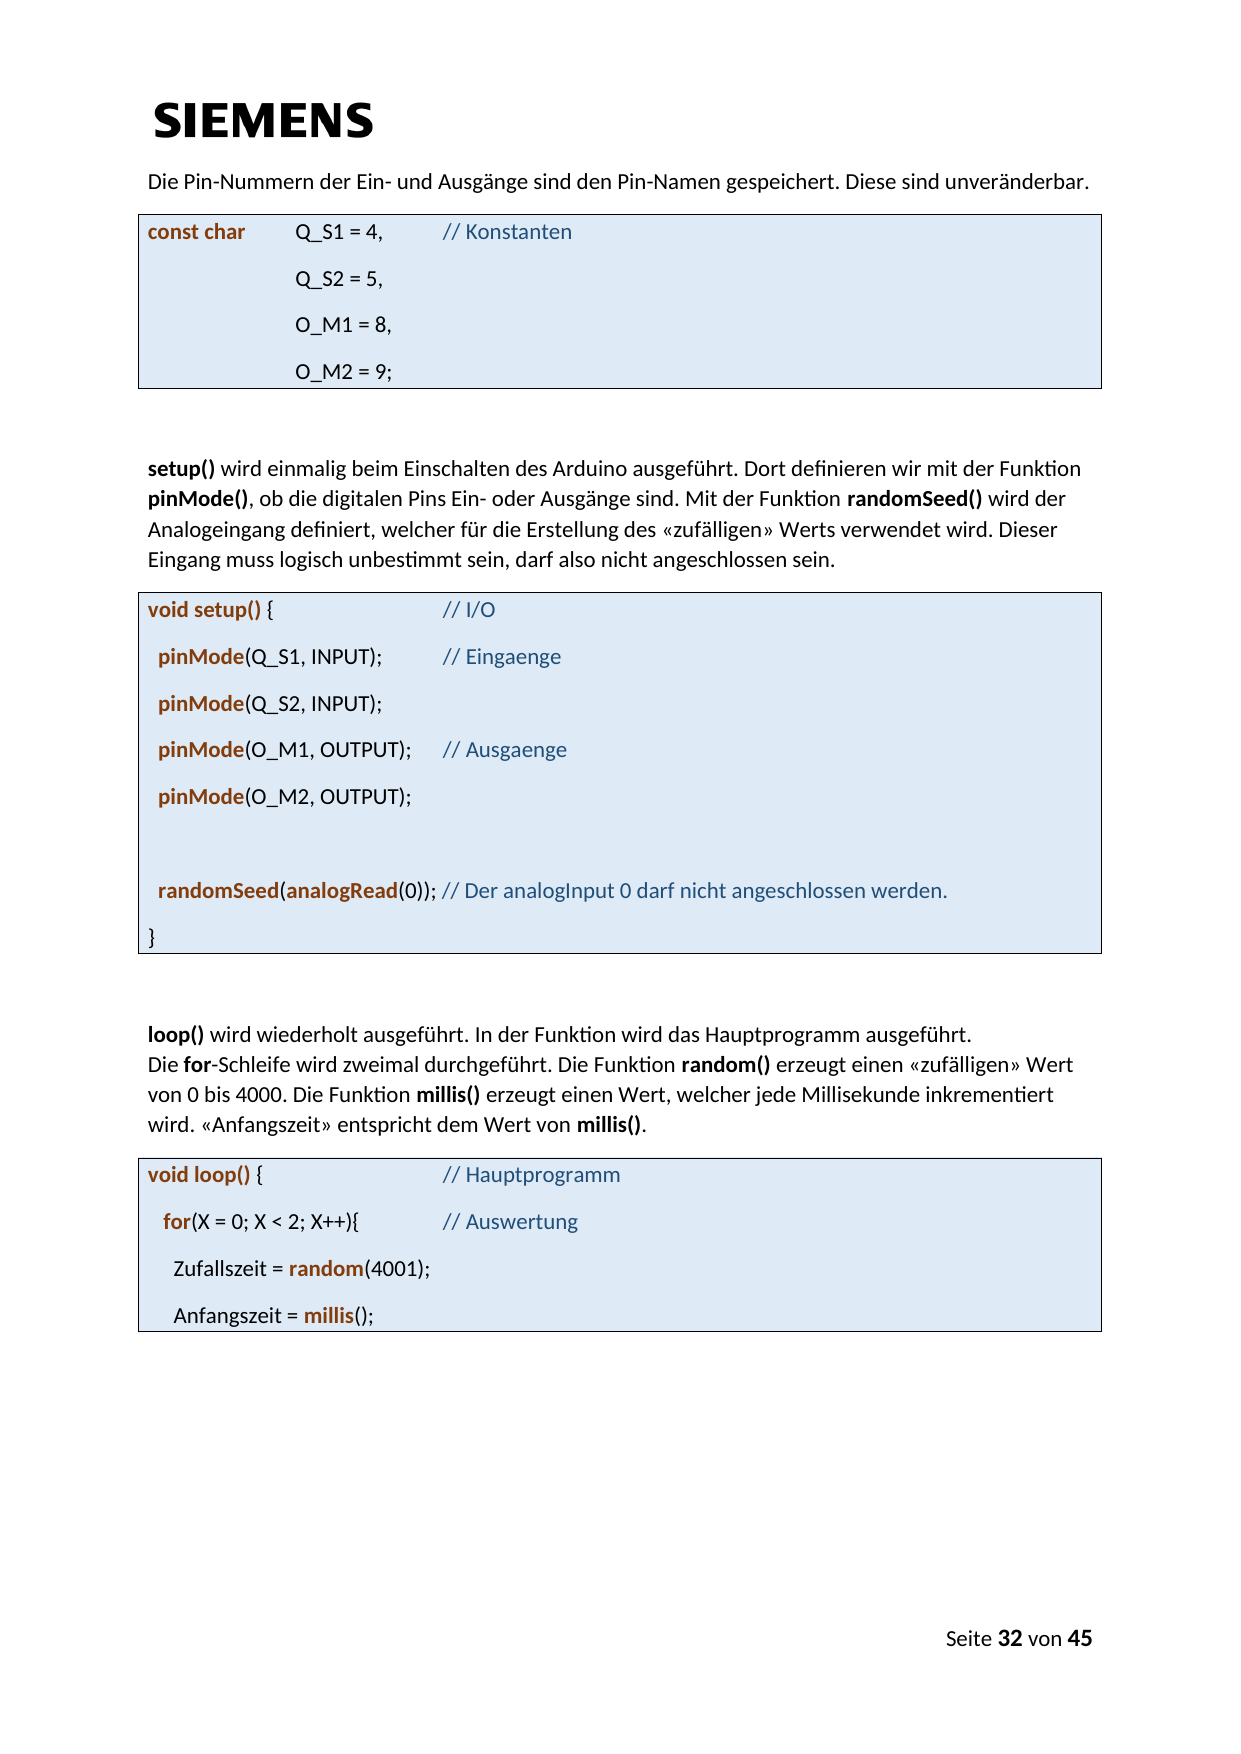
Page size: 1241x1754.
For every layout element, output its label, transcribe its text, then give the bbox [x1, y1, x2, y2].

text pinMode(O_M1, OUTPUT); // Ausgaenge [139, 732, 1101, 764]
text O_M1 = 8, [139, 307, 1101, 339]
text loop() wird wiederholt ausgeführt. In der Funktion wird das Hauptprogramm ausgeführt. Die for-Schleife wird zweimal durchgeführt. Die Funktion random() erzeugt einen «zufälligen» Wert von 0 bis 4000. Die Funktion millis() erzeugt einen Wert, welcher jede Millisekunde inkrementiert wird. «Anfangszeit» entspricht dem Wert von millis(). [148, 1020, 1093, 1139]
text void loop() { // Hauptprogramm [139, 1159, 1101, 1189]
text Zufallszeit = random(4001); [139, 1251, 1101, 1282]
text Q_S2 = 5, [139, 261, 1101, 292]
text setup() wird einmalig beim Einschalten des Arduino ausgeführt. Dort definieren wir mit der Funktion pinMode(), ob die digitalen Pins Ein- oder Ausgänge sind. Mit der Funktion randomSeed() wird der Analogeingang definiert, welcher für die Erstellung des «zufälligen» Werts verwendet wird. Dieser Eingang muss logisch unbestimmt sein, darf also nicht angeschlossen sein. [148, 454, 1093, 573]
text randomSeed(analogRead(0)); // Der analogInput 0 darf nicht angeschlossen werden. [139, 873, 1101, 904]
text for(X = 0; X < 2; X++){ // Auswertung [139, 1204, 1101, 1236]
text O_M2 = 9; [139, 354, 1101, 388]
text void setup() { // I/O [139, 593, 1101, 623]
text Anfangszeit = millis(); [139, 1298, 1101, 1331]
text Die Pin-Nummern der Ein- und Ausgänge sind den Pin-Namen gespeichert. Diese sind unveränderbar. [148, 167, 1093, 195]
text pinMode(Q_S1, INPUT); // Eingaenge [139, 639, 1101, 670]
text pinMode(O_M2, OUTPUT); [139, 779, 1101, 811]
text pinMode(Q_S2, INPUT); [139, 686, 1101, 717]
text const char Q_S1 = 4, // Konstanten [139, 215, 1101, 245]
text } [139, 920, 1101, 953]
